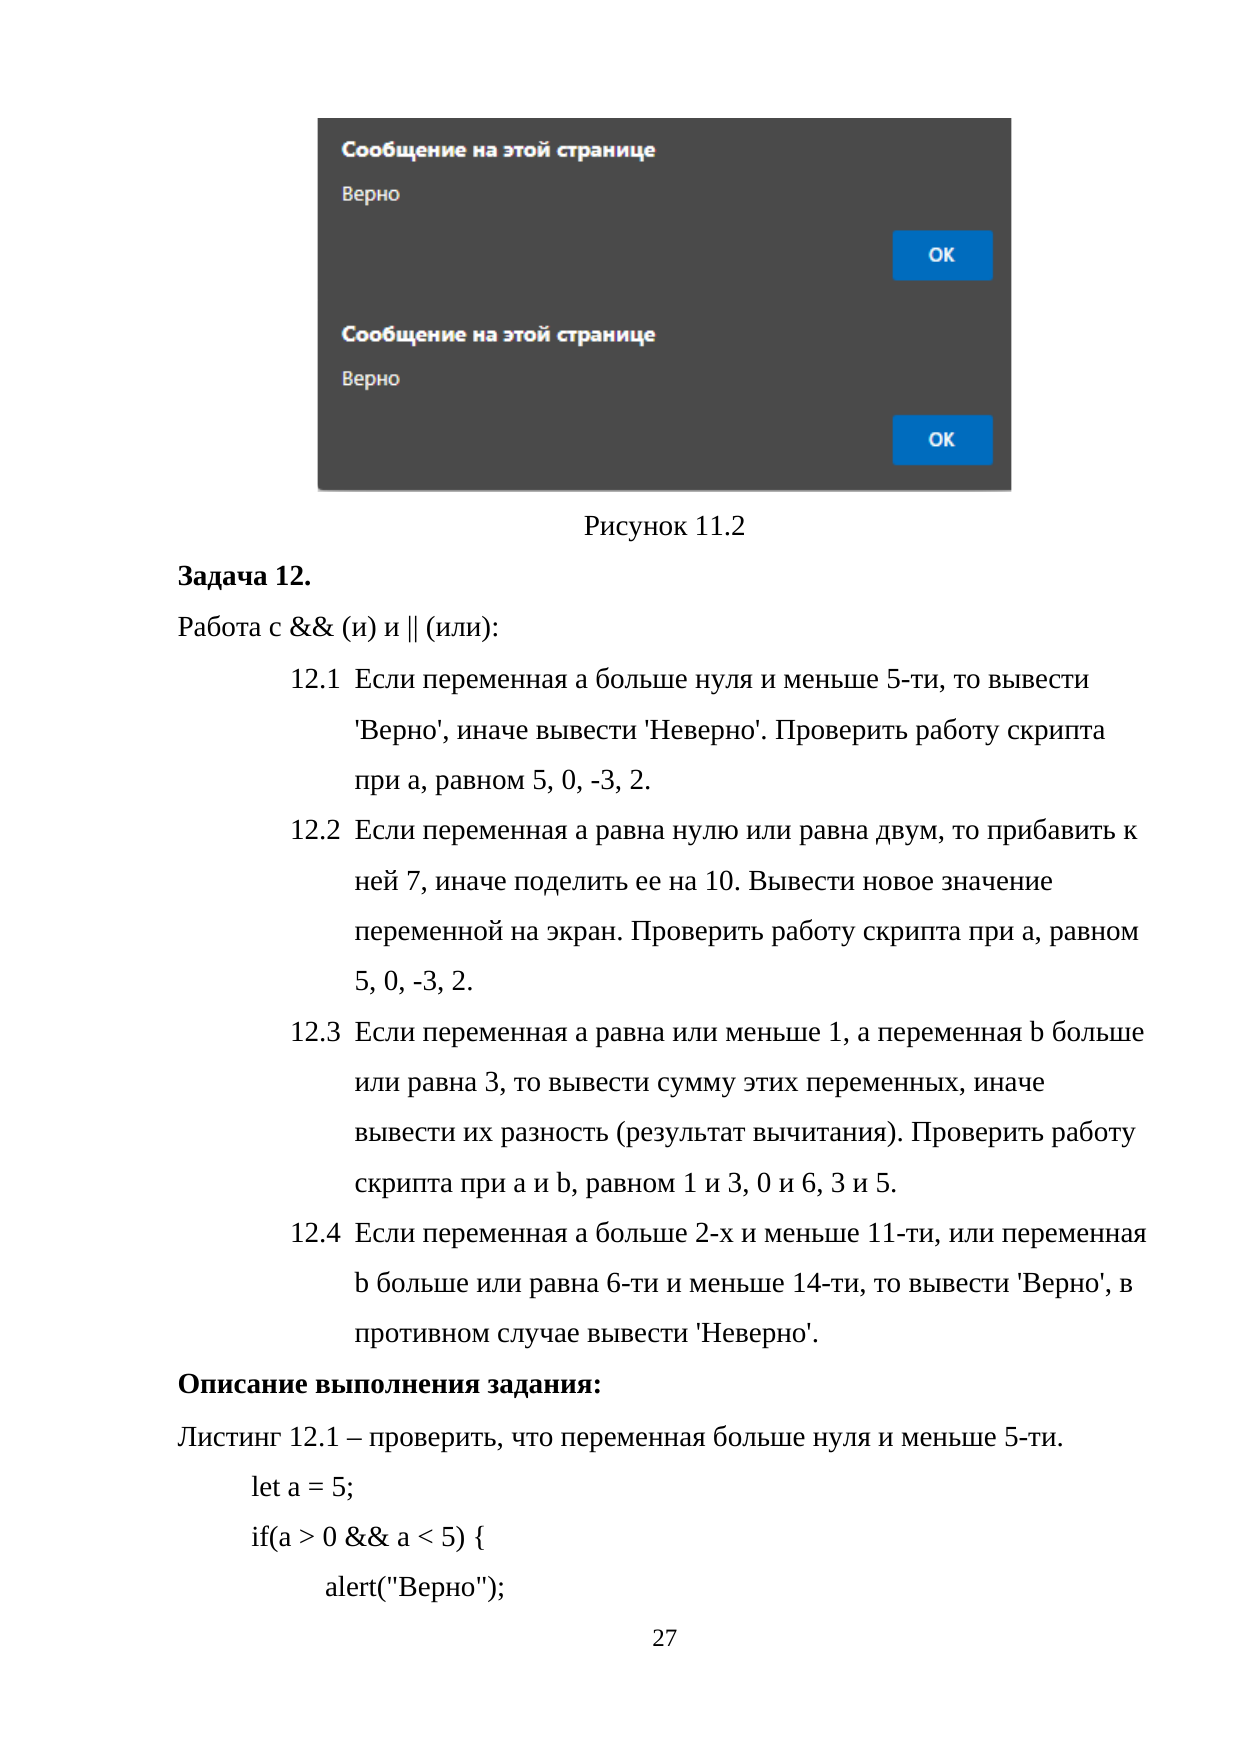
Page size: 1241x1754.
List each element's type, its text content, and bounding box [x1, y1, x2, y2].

text Работа с && (и) и || (или): [177, 609, 1152, 642]
text Описание выполнения задания: [177, 1366, 1152, 1399]
text alert("Верно"); [177, 1569, 1152, 1603]
list Если переменная a равна нулю или равна двум, то прибавить к ней 7, иначе поделить ее на 10. Вывести новое значение переменной на экран. Проверить работу скрипта при a, равном 5, 0, -3, 2. [290, 812, 1152, 997]
picture [317, 118, 1012, 492]
text if(a > 0 && a < 5) { [177, 1519, 1152, 1553]
text let a = 5; [177, 1469, 1152, 1502]
list Если переменная a равна или меньше 1, а переменная b больше или равна 3, то вывести сумму этих переменных, иначе вывести их разность (результат вычитания). Проверить работу скрипта при a и b, равном 1 и 3, 0 и 6, 3 и 5. [290, 1014, 1152, 1198]
text Задача 12. [177, 558, 1152, 592]
text Листинг 12.1 – проверить, что переменная больше нуля и меньше 5-ти. [177, 1419, 1152, 1452]
list Если переменная a больше 2-х и меньше 11-ти, или переменная b больше или равна 6-ти и меньше 14-ти, то вывести 'Верно', в противном случае вывести 'Неверно'. [290, 1215, 1152, 1349]
text Рисунок 11.2 [177, 508, 1152, 542]
list Если переменная a больше нуля и меньше 5-ти, то вывести 'Верно', иначе вывести 'Неверно'. Проверить работу скрипта при a, равном 5, 0, -3, 2. [290, 662, 1152, 796]
